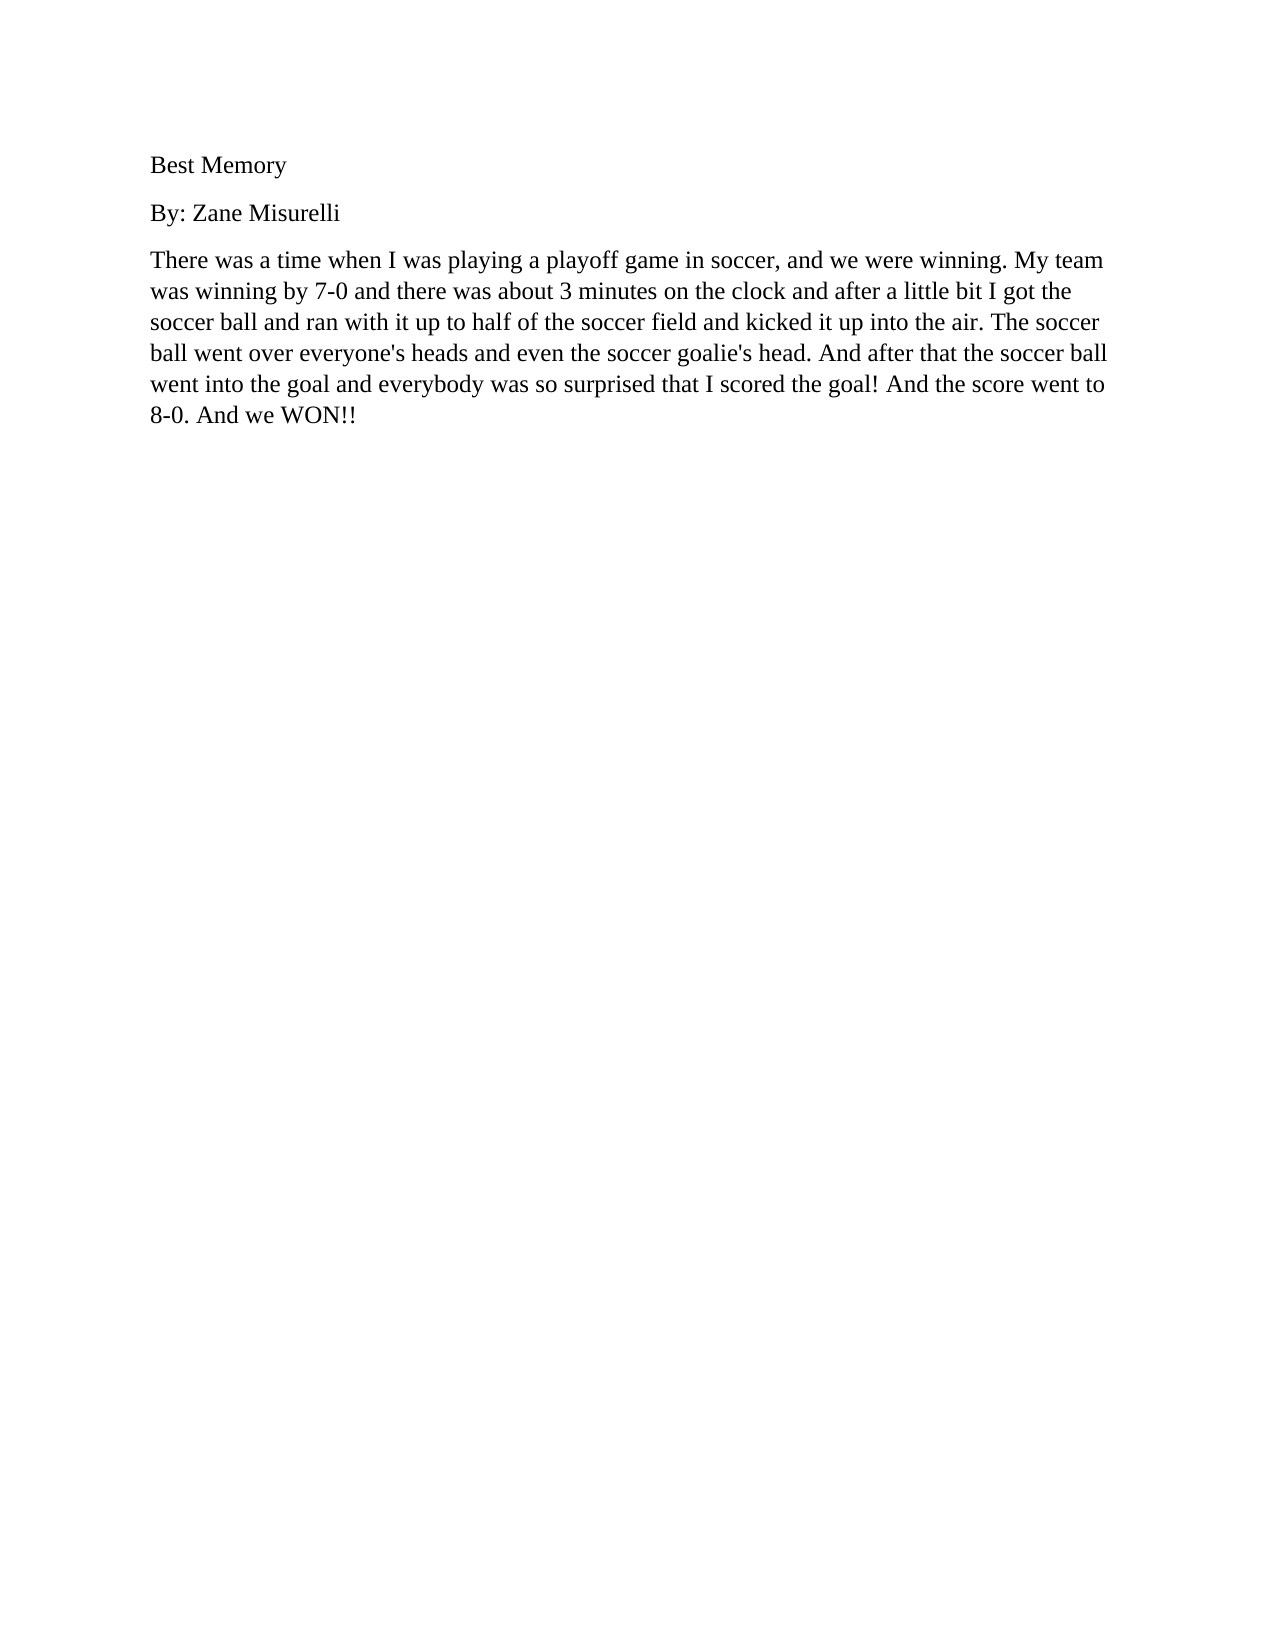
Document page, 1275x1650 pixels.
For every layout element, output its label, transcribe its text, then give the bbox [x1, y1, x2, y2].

text There was a time when I was playing a playoff game in soccer, and we were winning. My team was winning by 7-0 and there was about 3 minutes on the clock and after a little bit I got the soccer ball and ran with it up to half of the soccer field and kicked it up into the air. The soccer ball went over everyone's heads and even the soccer goalie's head. And after that the soccer ball went into the goal and everybody was so surprised that I scored the goal! And the score went to 8-0. And we WON!! [150, 245, 1125, 429]
text By: Zane Misurelli [150, 198, 1125, 226]
text Best Memory [150, 150, 1125, 179]
